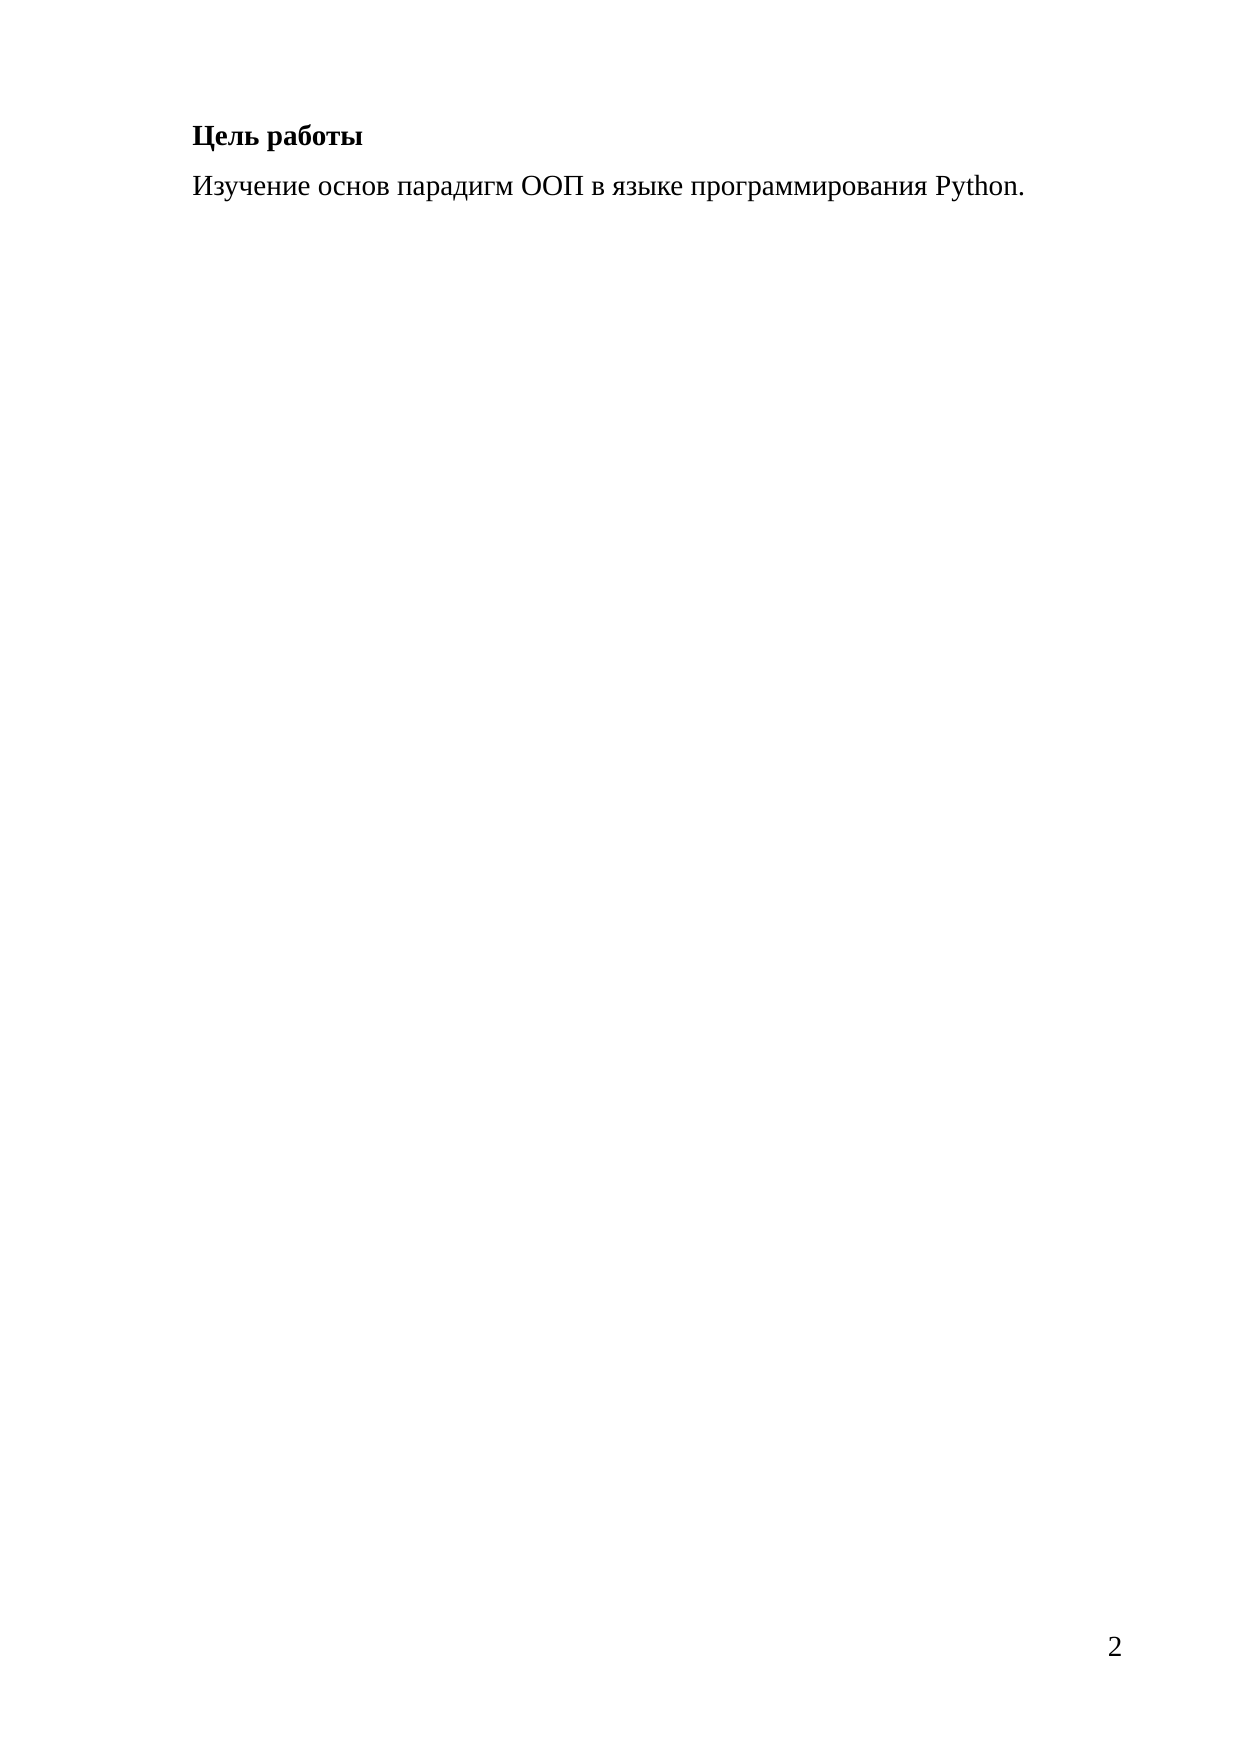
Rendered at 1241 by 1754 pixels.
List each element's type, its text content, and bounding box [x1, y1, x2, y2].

subtitle Цель работы [118, 118, 1122, 152]
text Изучение основ парадигм ООП в языке программирования Python. [118, 168, 1122, 202]
